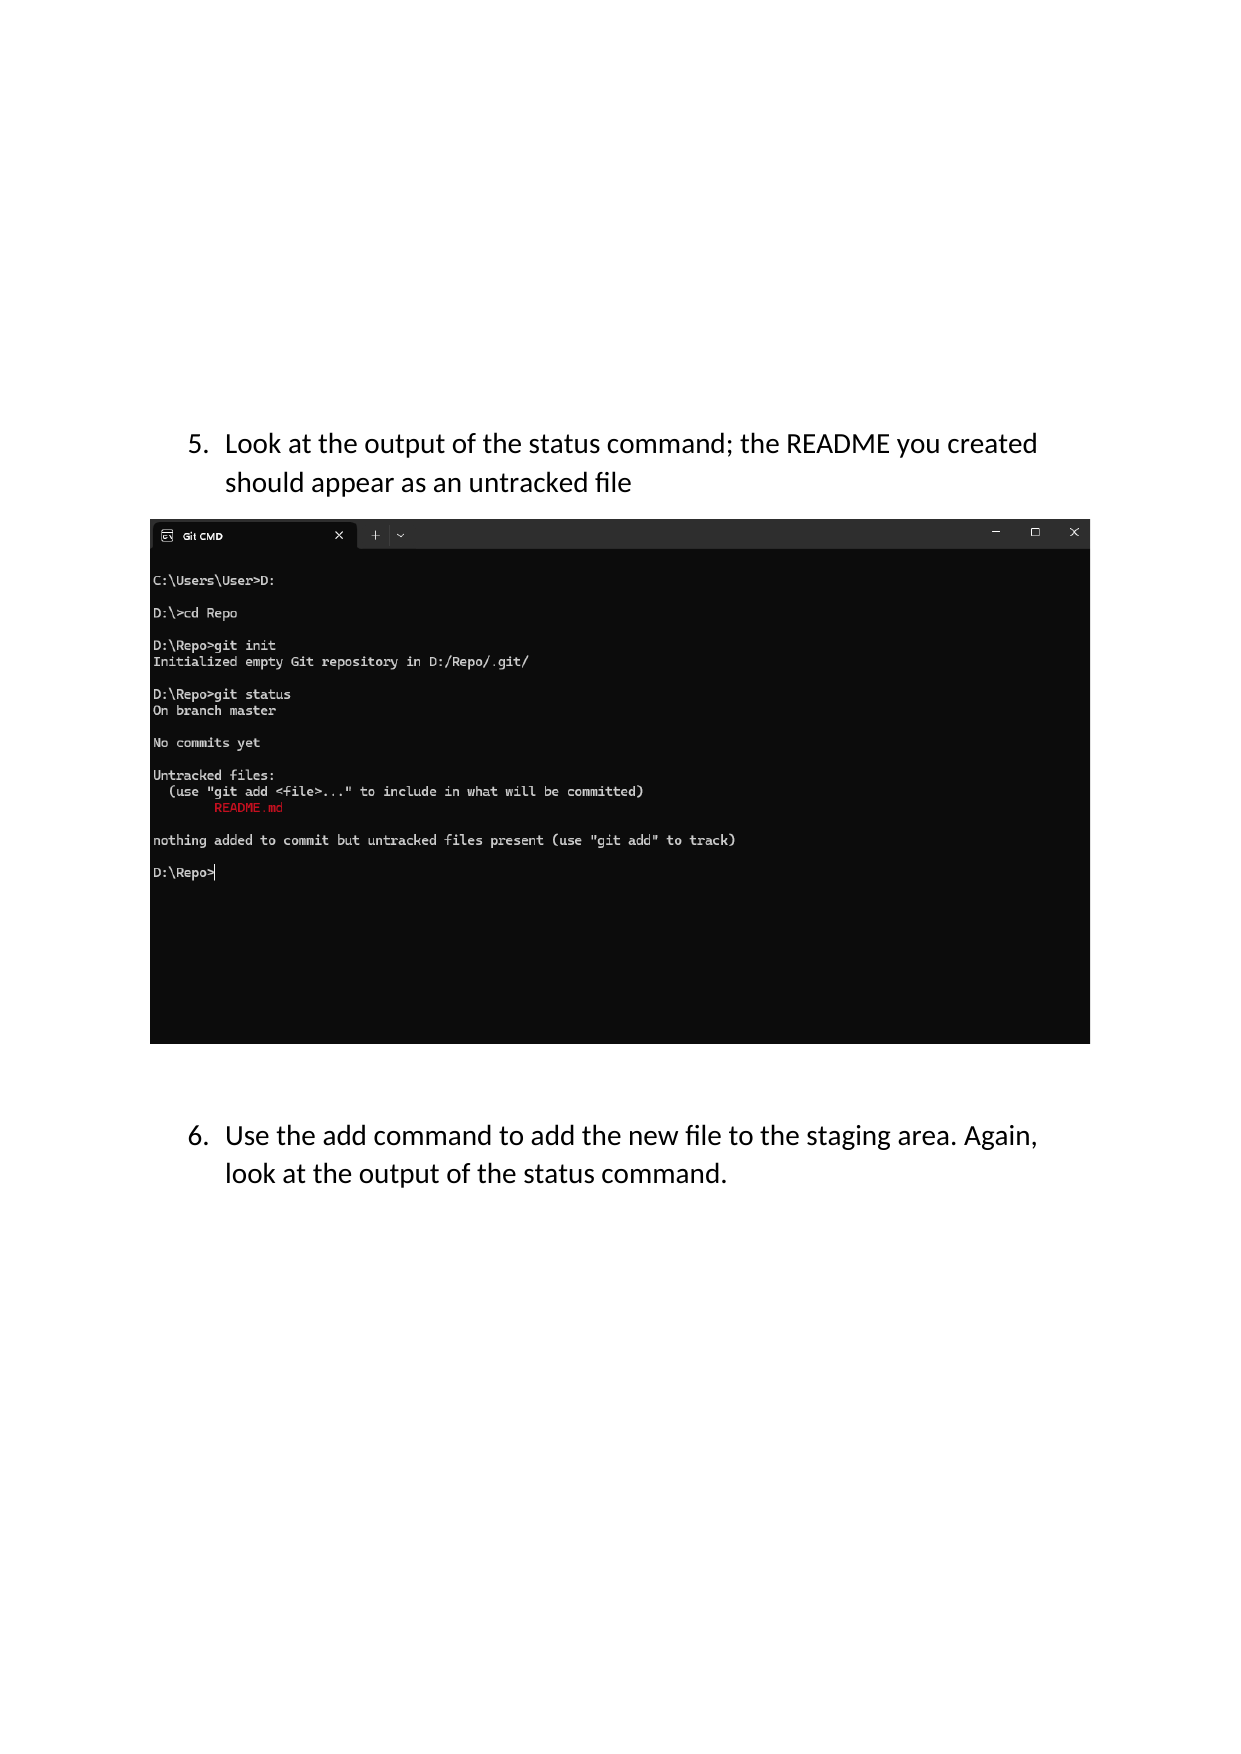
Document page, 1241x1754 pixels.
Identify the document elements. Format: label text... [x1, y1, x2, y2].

list Look at the output of the status command; the README you created should appear as an untracked file [187, 426, 1090, 499]
picture [150, 519, 1091, 1044]
list Use the add command to add the new file to the staging area. Again, look at the output of the status command. [187, 1117, 1090, 1191]
